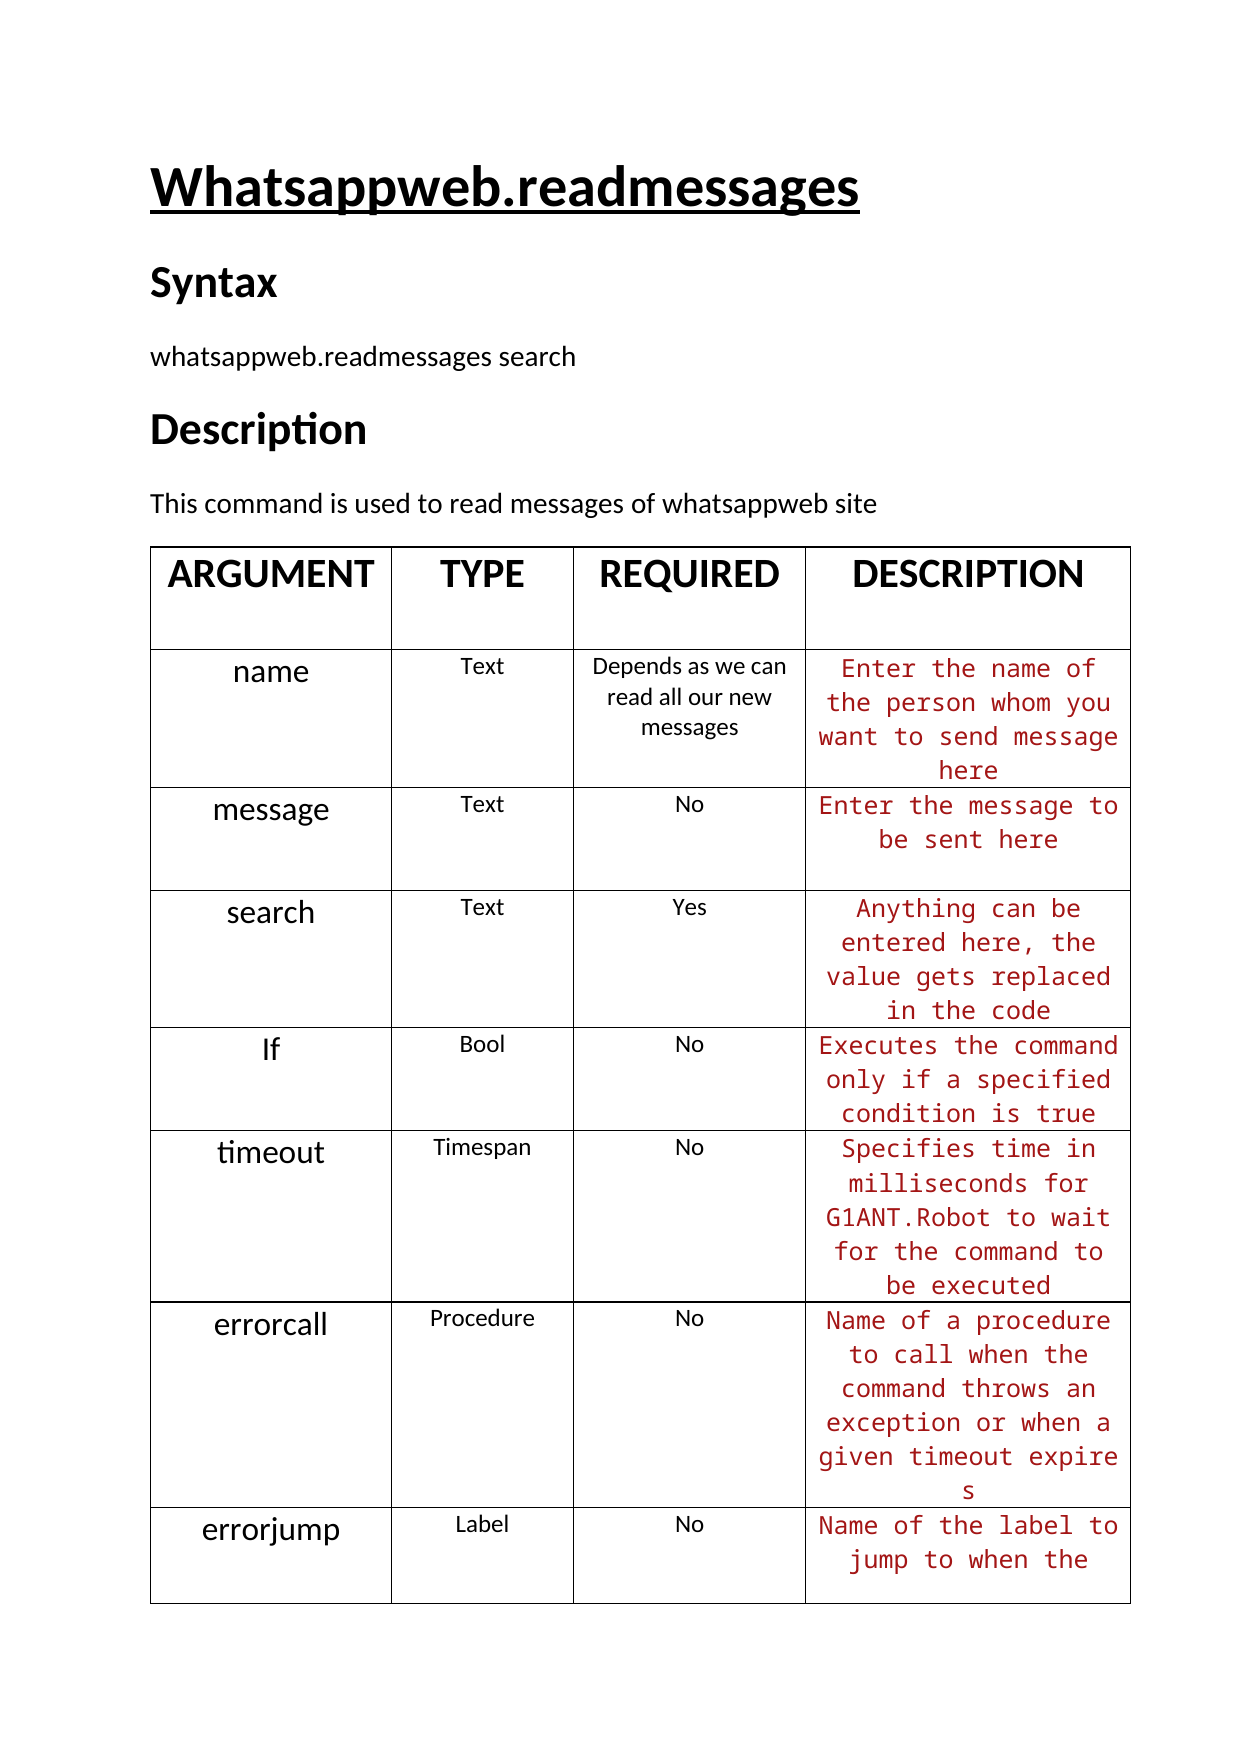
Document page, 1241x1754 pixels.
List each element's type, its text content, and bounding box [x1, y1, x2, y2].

table_cell Enter the name of the person whom you want to send message here [806, 650, 1130, 787]
table_cell No [574, 1131, 805, 1301]
table_cell Yes [574, 891, 805, 1027]
table_cell No [574, 1303, 805, 1507]
table_cell Executes the command only if a specified condition is true [806, 1028, 1130, 1130]
table_cell Anything can be entered here, the value gets replaced in the code [806, 891, 1130, 1027]
text This command is used to read messages of whatsappweb site [150, 485, 1090, 520]
table_cell Specifies time in milliseconds for G1ANT.Robot to wait for the command to be executed [806, 1131, 1130, 1301]
table_cell name [151, 650, 391, 787]
table_cell search [151, 891, 391, 1027]
table_header TYPE [392, 548, 573, 649]
table_cell Procedure [392, 1303, 573, 1507]
text Whatsappweb.readmessages [150, 150, 1090, 221]
table_cell Bool [392, 1028, 573, 1130]
text whatsappweb.readmessages search [150, 338, 1090, 373]
table_cell errorcall [151, 1303, 391, 1507]
text Syntax [150, 253, 1090, 309]
table_cell Text [392, 788, 573, 889]
table_cell Name of a procedure to call when the command throws an exception or when a given timeout expires [806, 1303, 1130, 1507]
table_cell Text [392, 891, 573, 1027]
table_header REQUIRED [574, 548, 805, 649]
table_cell Depends as we can read all our new messages [574, 650, 805, 787]
table_cell No [574, 788, 805, 889]
table_cell Enter the message to be sent here [806, 788, 1130, 889]
table_cell Label [392, 1508, 573, 1603]
table_cell timeout [151, 1131, 391, 1301]
table_cell errorjump [151, 1508, 391, 1603]
table_header ARGUMENT [151, 548, 391, 649]
table_cell message [151, 788, 391, 889]
table_cell Timespan [392, 1131, 573, 1301]
table_header DESCRIPTION [806, 548, 1130, 649]
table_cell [806, 1508, 1130, 1603]
table_cell Text [392, 650, 573, 787]
table_cell No [574, 1508, 805, 1603]
table_cell No [574, 1028, 805, 1130]
text Description [150, 399, 1090, 456]
table_cell If [151, 1028, 391, 1130]
